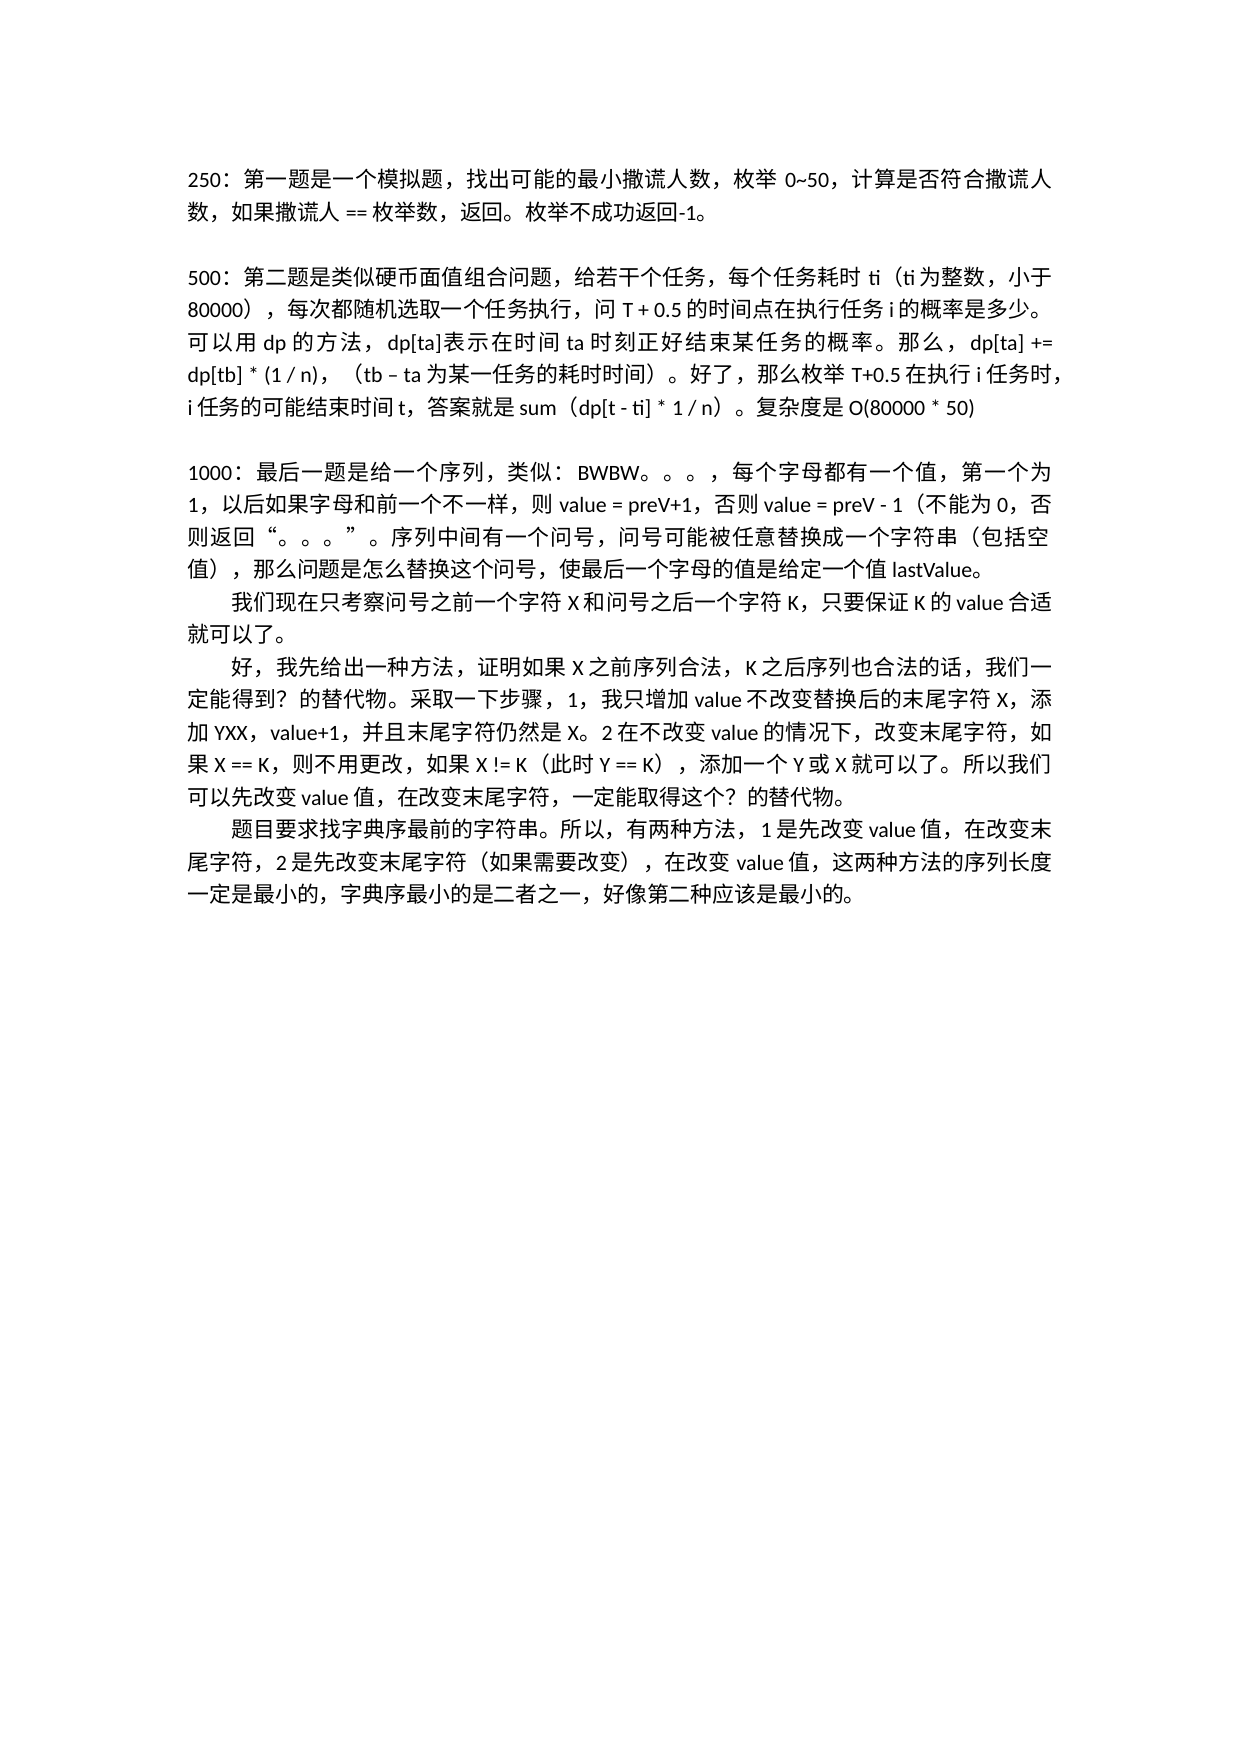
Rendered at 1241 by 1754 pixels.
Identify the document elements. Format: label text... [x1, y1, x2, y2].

text 1000：最后一题是给一个序列，类似：BWBW。。。，每个字母都有一个值，第一个为1，以后如果字母和前一个不一样，则value = preV+1，否则value = preV - 1（不能为0，否则返回“。。。”。序列中间有一个问号，问号可能被任意替换成一个字符串（包括空值），那么问题是怎么替换这个问号，使最后一个字母的值是给定一个值lastValue。 [187, 454, 1053, 584]
text 500：第二题是类似硬币面值组合问题，给若干个任务，每个任务耗时ti（ti为整数，小于80000），每次都随机选取一个任务执行，问T + 0.5的时间点在执行任务i的概率是多少。可以用dp的方法，dp[ta]表示在时间ta时刻正好结束某任务的概率。那么，dp[ta] += dp[tb] * (1 / n)，（tb – ta为某一任务的耗时时间）。好了，那么枚举T+0.5在执行i任务时，i任务的可能结束时间t，答案就是sum（dp[t - ti] * 1 / n）。复杂度是O(80000 * 50) [187, 259, 1053, 422]
text 我们现在只考察问号之前一个字符X和问号之后一个字符K，只要保证K的value合适就可以了。 [187, 584, 1053, 649]
text 250：第一题是一个模拟题，找出可能的最小撒谎人数，枚举0~50，计算是否符合撒谎人数，如果撒谎人 == 枚举数，返回。枚举不成功返回-1。 [187, 162, 1053, 227]
text 好，我先给出一种方法，证明如果X之前序列合法，K之后序列也合法的话，我们一定能得到？的替代物。采取一下步骤，1，我只增加value不改变替换后的末尾字符X，添加YXX，value+1，并且末尾字符仍然是X。2在不改变value的情况下，改变末尾字符，如果X == K，则不用更改，如果X != K（此时Y == K），添加一个Y或X就可以了。所以我们可以先改变value值，在改变末尾字符，一定能取得这个？的替代物。 [187, 649, 1053, 812]
text 题目要求找字典序最前的字符串。所以，有两种方法，1是先改变value值，在改变末尾字符，2是先改变末尾字符（如果需要改变），在改变value值，这两种方法的序列长度一定是最小的，字典序最小的是二者之一，好像第二种应该是最小的。 [187, 812, 1053, 909]
